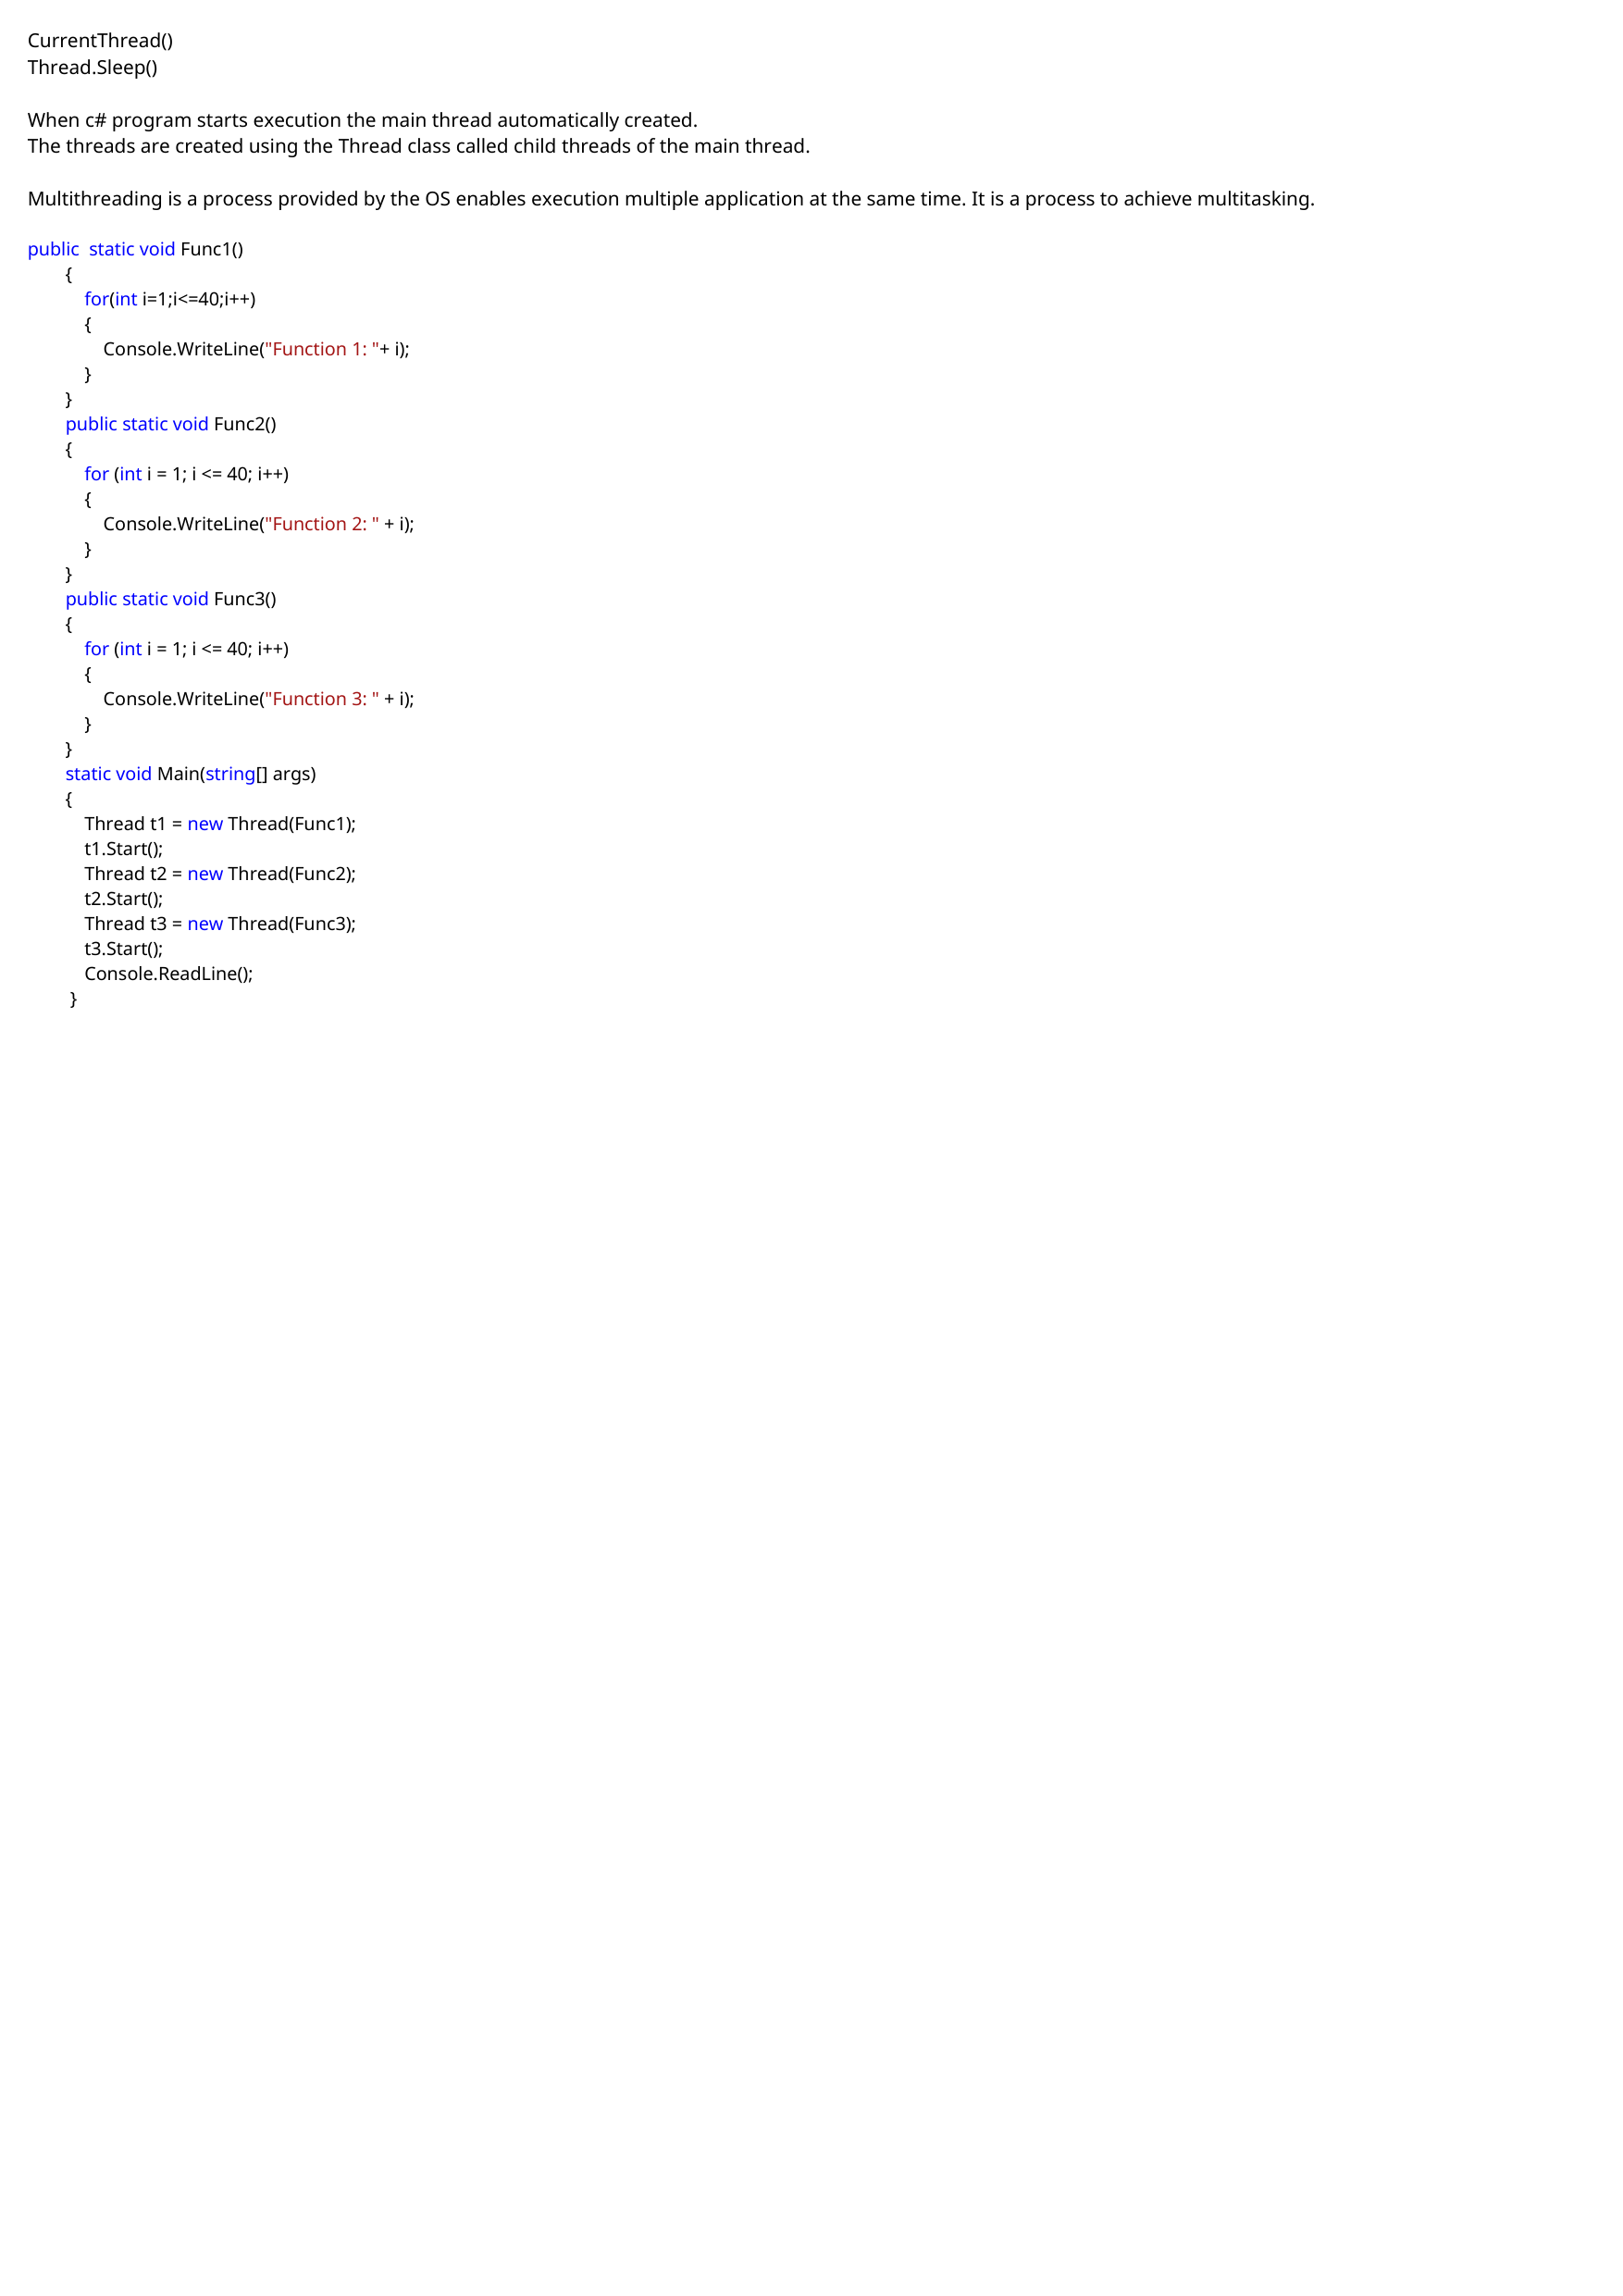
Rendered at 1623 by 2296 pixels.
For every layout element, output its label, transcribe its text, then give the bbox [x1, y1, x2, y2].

text CurrentThread() [27, 27, 1595, 54]
text } [27, 561, 1595, 586]
text The threads are created using the Thread class called child threads of the main thread. [27, 132, 1595, 159]
text Console.WriteLine("Function 2: " + i); [27, 511, 1595, 536]
text } [27, 536, 1595, 561]
text Multithreading is a process provided by the OS enables execution multiple application at the same time. It is a process to achieve multitasking. [27, 185, 1595, 211]
text { [27, 261, 1595, 286]
text Console.ReadLine(); [27, 961, 1595, 986]
text Thread t2 = new Thread(Func2); [27, 861, 1595, 886]
text { [27, 611, 1595, 636]
text { [27, 486, 1595, 511]
text } [27, 711, 1595, 736]
text { [27, 436, 1595, 461]
text { [27, 661, 1595, 686]
text t2.Start(); [27, 886, 1595, 911]
text Console.WriteLine("Function 1: "+ i); [27, 336, 1595, 361]
text Thread t1 = new Thread(Func1); [27, 811, 1595, 836]
text { [27, 786, 1595, 811]
text When c# program starts execution the main thread automatically created. [27, 106, 1595, 132]
text public static void Func2() [27, 411, 1595, 436]
text for(int i=1;i<=40;i++) [27, 286, 1595, 311]
text t3.Start(); [27, 936, 1595, 961]
text static void Main(string[] args) [27, 761, 1595, 786]
text t1.Start(); [27, 836, 1595, 861]
text } [27, 386, 1595, 411]
text } [27, 986, 1595, 1011]
text } [27, 736, 1595, 761]
text for (int i = 1; i <= 40; i++) [27, 636, 1595, 661]
text public static void Func3() [27, 586, 1595, 611]
text Thread.Sleep() [27, 54, 1595, 80]
text for (int i = 1; i <= 40; i++) [27, 461, 1595, 486]
text { [27, 311, 1595, 336]
text public static void Func1() [27, 237, 1595, 261]
text } [27, 361, 1595, 386]
text Thread t3 = new Thread(Func3); [27, 911, 1595, 936]
text Console.WriteLine("Function 3: " + i); [27, 686, 1595, 711]
